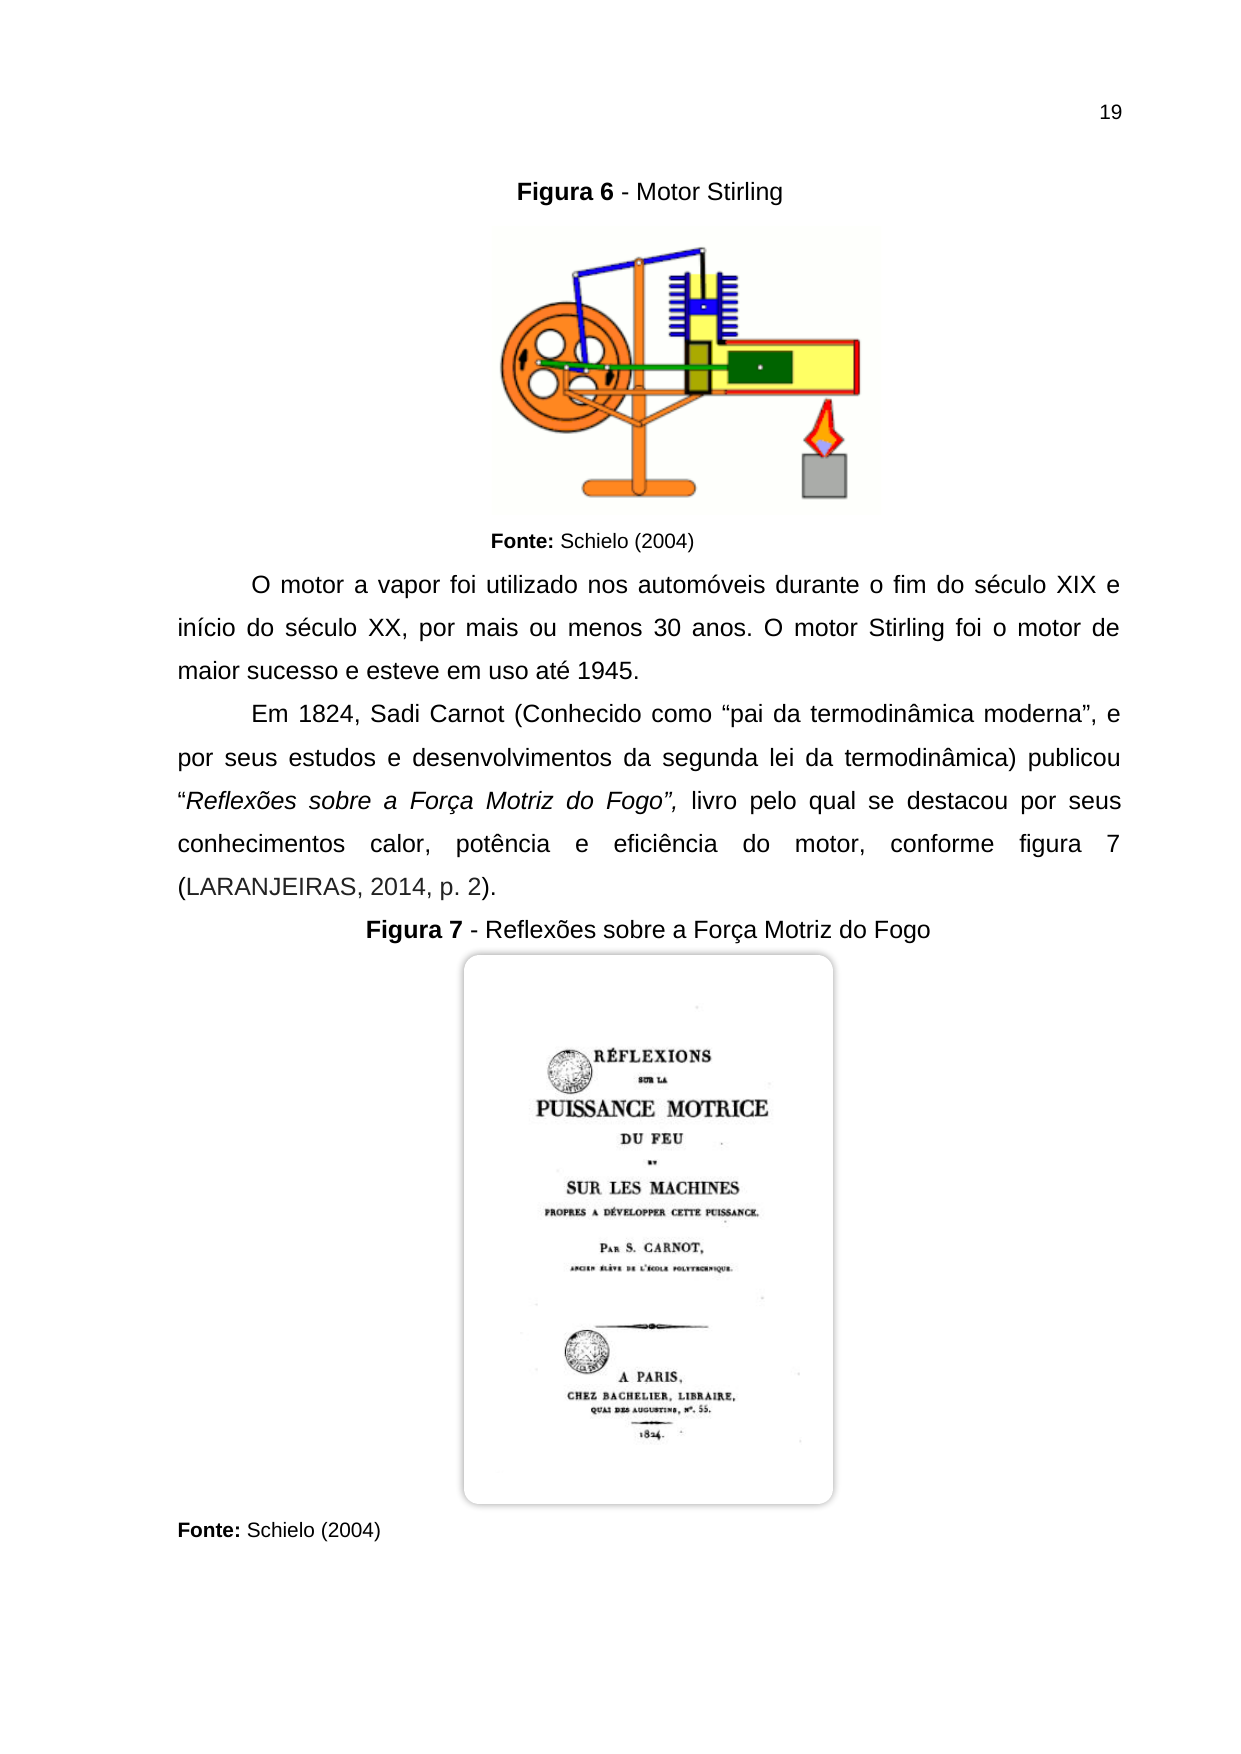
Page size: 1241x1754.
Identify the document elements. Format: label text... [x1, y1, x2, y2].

picture [491, 226, 882, 515]
text Em 1824, Sadi Carnot (Conhecido como “pai da termodinâmica moderna”, e por seus estudos e desenvolvimentos da segunda lei da termodinâmica) publicou “Reflexões sobre a Força Motriz do Fogo”, livro pelo qual se destacou por seus conhecimentos calor, potência e eficiência do motor, conforme figura 7 (LARANJEIRAS, 2014, p. 2). [177, 699, 1122, 901]
picture [495, 987, 802, 1473]
text O motor a vapor foi utilizado nos automóveis durante o fim do século XIX e início do século XX, por mais ou menos 30 anos. O motor Stirling foi o motor de maior sucesso e esteve em uso até 1945. [177, 570, 1122, 685]
